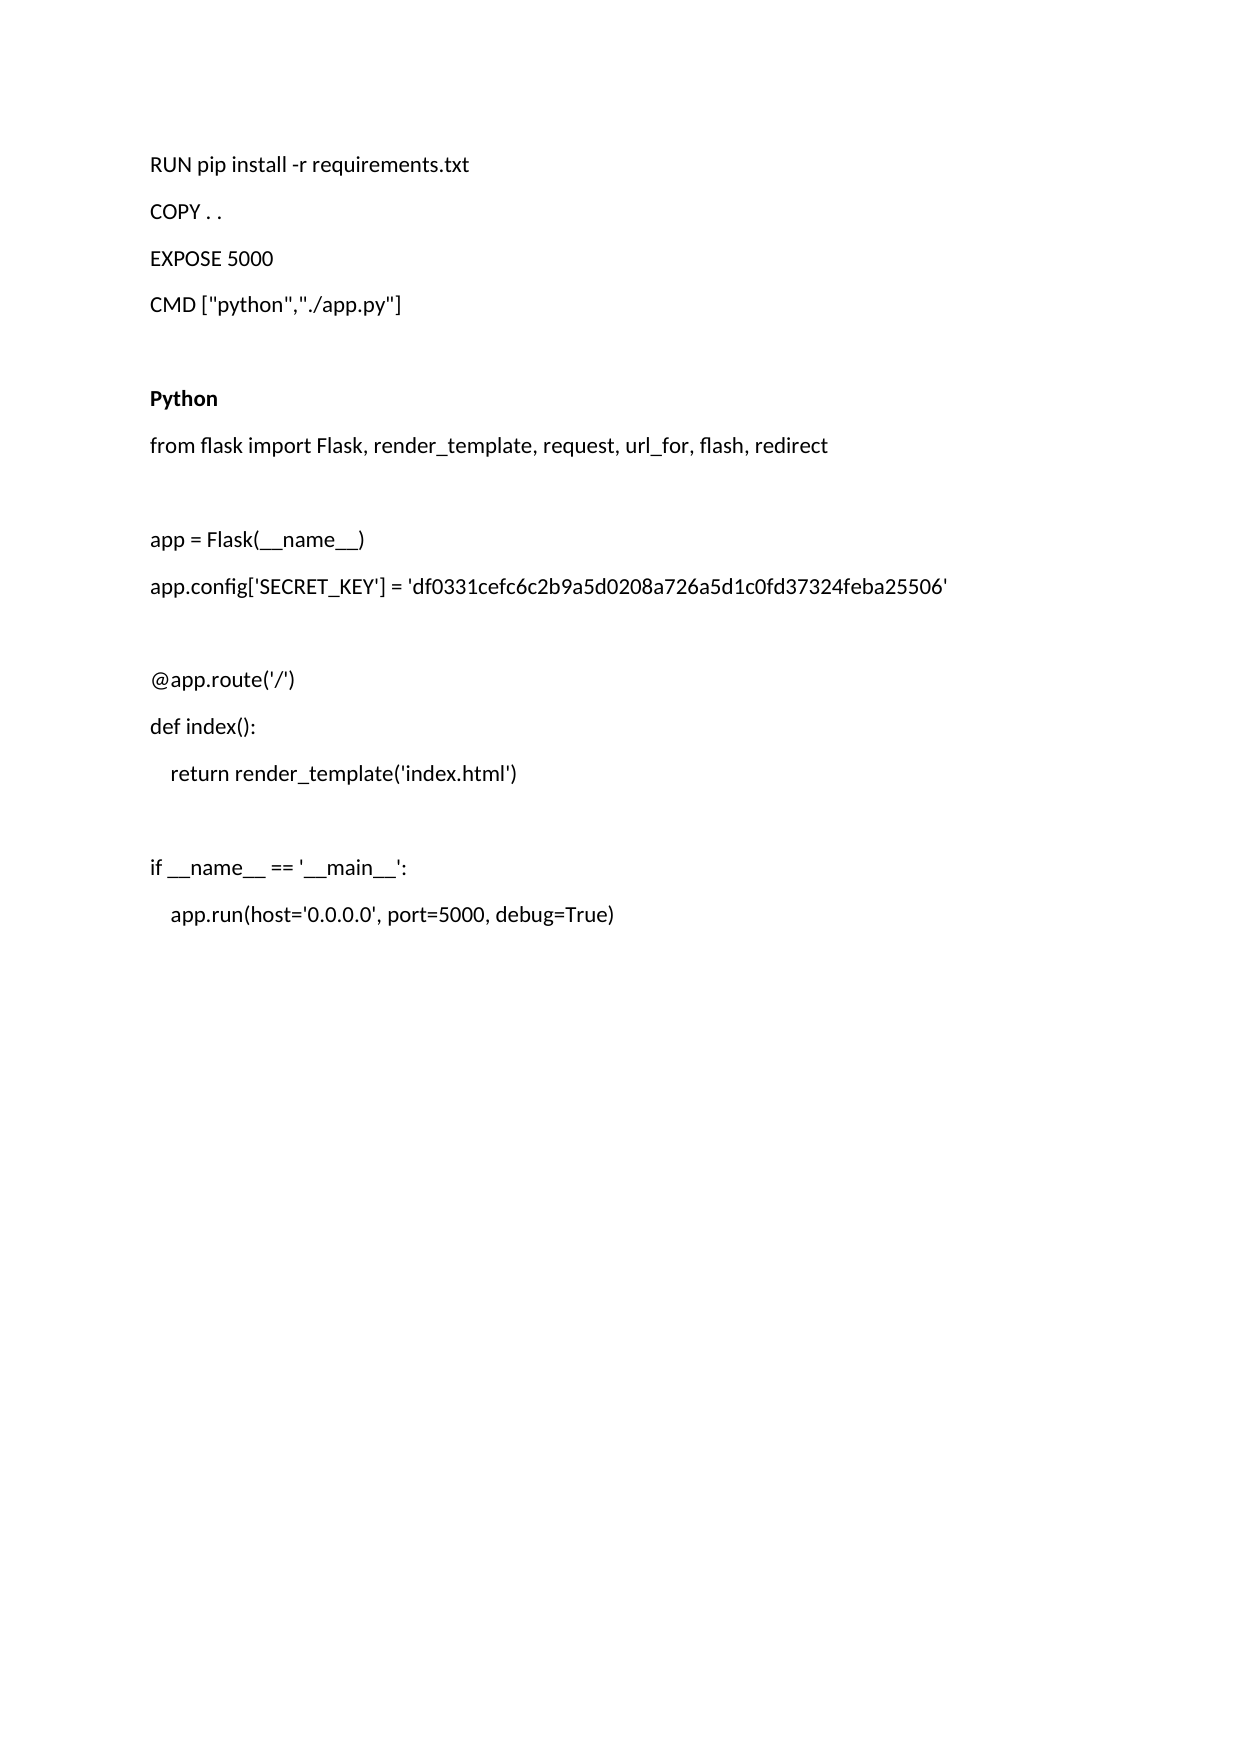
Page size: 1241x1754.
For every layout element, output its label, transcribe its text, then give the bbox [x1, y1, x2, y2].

text COPY . . [150, 197, 1090, 225]
text Python [150, 384, 1090, 412]
text CMD ["python","./app.py"] [150, 291, 1090, 319]
text from flask import Flask, render_template, request, url_for, flash, redirect [150, 431, 1090, 459]
text return render_template('index.html') [150, 759, 1090, 787]
text if __name__ == '__main__': [150, 853, 1090, 881]
text app = Flask(__name__) [150, 525, 1090, 553]
text def index(): [150, 712, 1090, 741]
text app.config['SECRET_KEY'] = 'df0331cefc6c2b9a5d0208a726a5d1c0fd37324feba25506' [150, 572, 1090, 600]
text @app.route('/') [150, 666, 1090, 694]
text RUN pip install -r requirements.txt [150, 150, 1090, 178]
text EXPOSE 5000 [150, 244, 1090, 272]
text app.run(host='0.0.0.0', port=5000, debug=True) [150, 900, 1090, 928]
